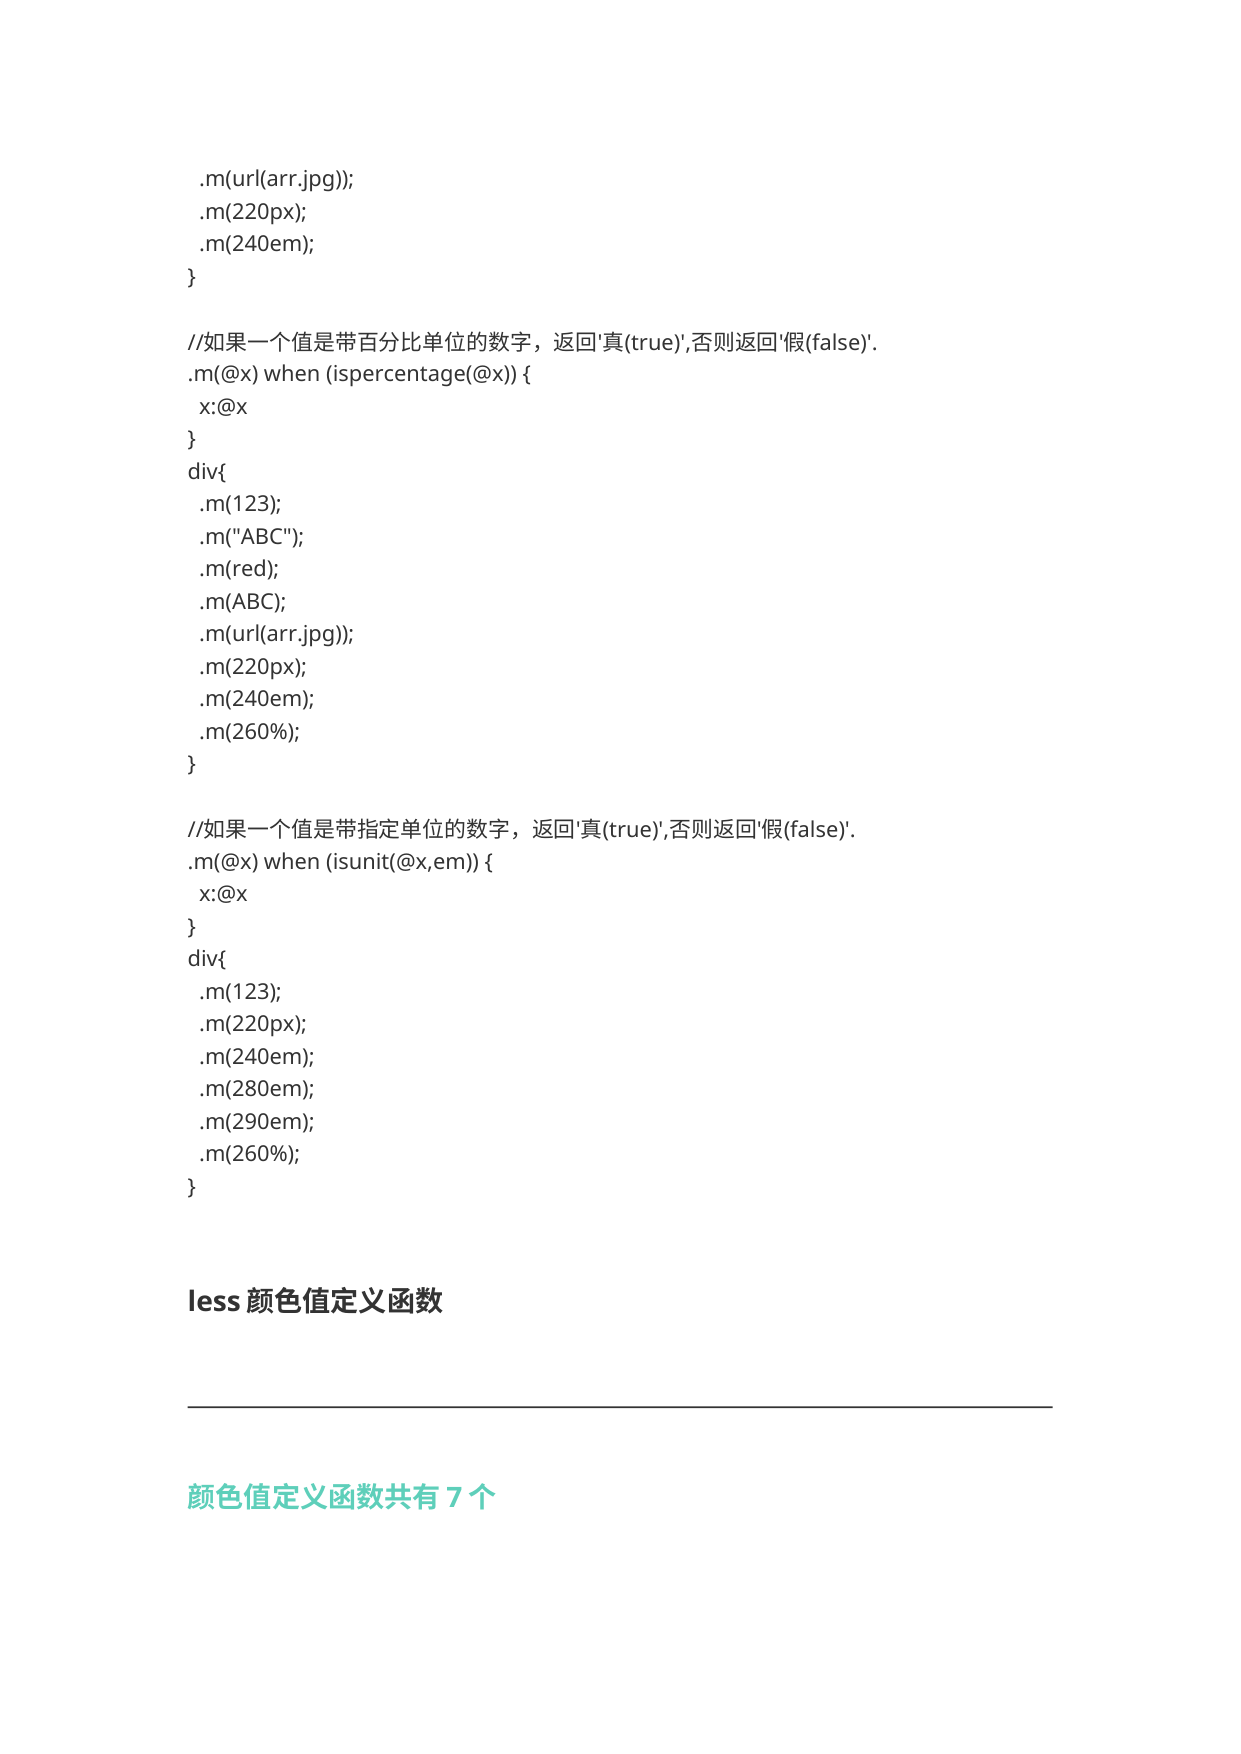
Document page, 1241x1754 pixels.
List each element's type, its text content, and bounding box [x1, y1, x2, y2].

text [187, 162, 1053, 1202]
text 颜色值定义函数共有7个 [187, 1463, 1053, 1528]
text less颜色值定义函数 [187, 1267, 1053, 1332]
